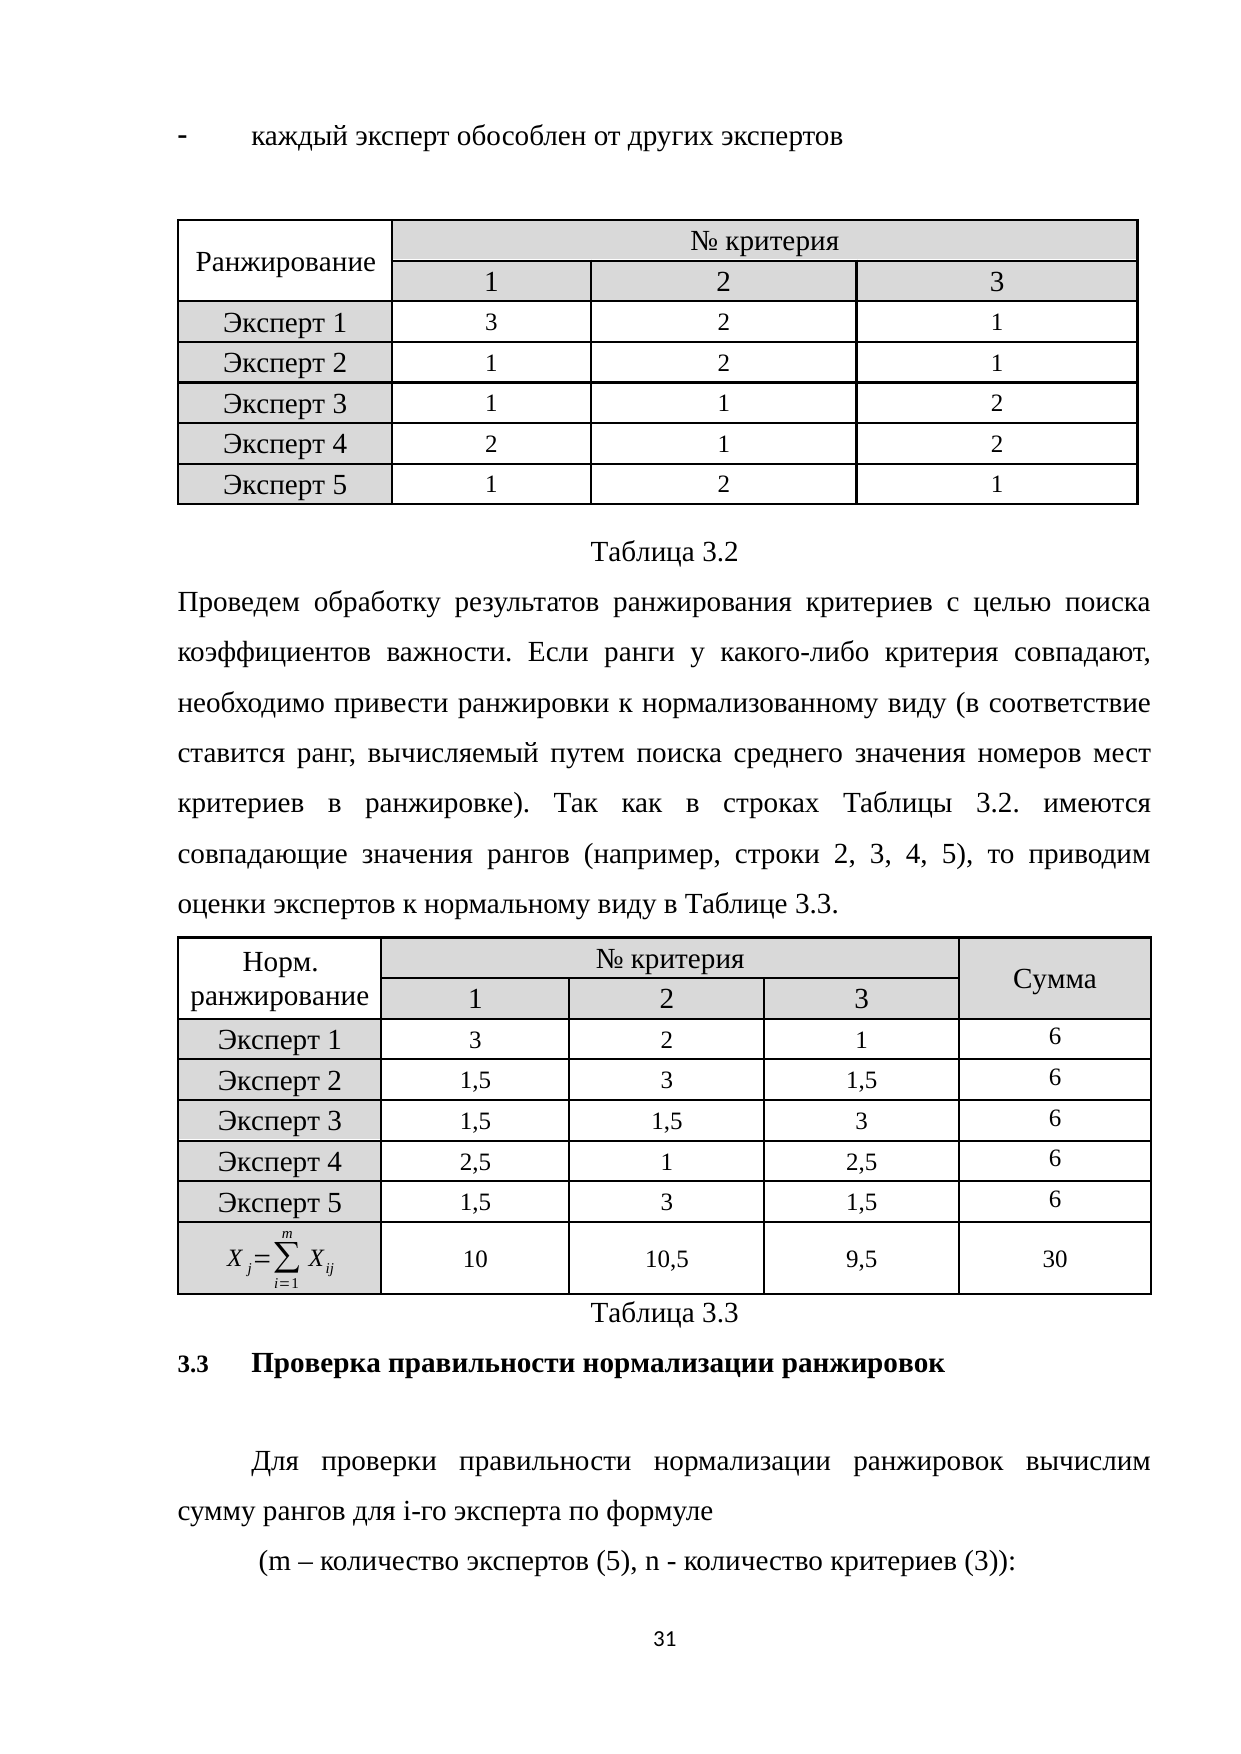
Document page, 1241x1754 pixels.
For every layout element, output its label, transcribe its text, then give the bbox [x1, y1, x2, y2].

table_cell 1 [858, 465, 1136, 503]
table_cell 3 [858, 262, 1136, 300]
table_cell 2 [592, 465, 855, 503]
table_cell 3 [382, 1020, 568, 1058]
table_cell 2 [858, 384, 1136, 422]
table_cell 9,5 [765, 1223, 958, 1293]
table_cell 2 [592, 262, 855, 300]
table_cell 1,5 [382, 1060, 568, 1099]
table_cell 1,5 [570, 1101, 763, 1139]
table_cell 2 [570, 979, 763, 1018]
table_header № критерия [382, 939, 958, 977]
list каждый эксперт обособлен от других экспертов [177, 118, 1152, 152]
table_cell 2 [858, 424, 1136, 463]
table_cell 1 [393, 343, 590, 381]
table_cell Эксперт 4 [179, 424, 391, 463]
subtitle Проверка правильности нормализации ранжировок [177, 1346, 1152, 1379]
table_cell 1,5 [765, 1182, 958, 1221]
table_cell 1 [382, 979, 568, 1018]
table_cell 2,5 [382, 1142, 568, 1180]
table_cell 1 [592, 424, 855, 463]
table_cell 6 [960, 1182, 1150, 1221]
table_cell Эксперт 5 [179, 1182, 380, 1221]
table_cell 2 [570, 1020, 763, 1058]
table_cell Эксперт 3 [179, 384, 391, 422]
table_header № критерия [393, 221, 1136, 259]
table_cell 2 [592, 343, 855, 381]
table_cell 30 [960, 1223, 1150, 1293]
table_cell 1 [592, 384, 855, 422]
table_cell 10,5 [570, 1223, 763, 1293]
table_cell 1 [570, 1142, 763, 1180]
table_cell 1 [393, 465, 590, 503]
table_cell Эксперт 1 [179, 302, 391, 341]
table_cell 6 [960, 1020, 1150, 1058]
table_cell 1,5 [765, 1060, 958, 1099]
table_cell 1 [765, 1020, 958, 1058]
table_cell 2,5 [765, 1142, 958, 1180]
table_header Сумма [960, 939, 1150, 1018]
table_cell 3 [570, 1182, 763, 1221]
text Таблица 3.3 [177, 1295, 1152, 1329]
table_cell Эксперт 2 [179, 343, 391, 381]
table_cell 3 [765, 979, 958, 1018]
table_cell 6 [960, 1142, 1150, 1180]
table_cell 10 [382, 1223, 568, 1293]
table_cell 3 [765, 1101, 958, 1139]
table_cell 6 [960, 1060, 1150, 1099]
table_cell Эксперт 1 [179, 1020, 380, 1058]
table_cell 1 [858, 343, 1136, 381]
table_cell 3 [570, 1060, 763, 1099]
table_cell Эксперт 4 [179, 1142, 380, 1180]
table_cell 3 [393, 302, 590, 341]
table_cell Эксперт 2 [179, 1060, 380, 1099]
table_cell 1 [393, 384, 590, 422]
table_cell 1 [858, 302, 1136, 341]
table_cell Эксперт 5 [179, 465, 391, 503]
text Для проверки правильности нормализации ранжировок вычислим сумму рангов для i-го эксперта по формуле [177, 1443, 1152, 1527]
table_cell 1,5 [382, 1182, 568, 1221]
table_header Ранжирование [179, 221, 391, 300]
text Таблица 3.2 [177, 505, 1152, 568]
text (m – количество экспертов (5), n - количество критериев (3)): [177, 1543, 1152, 1577]
text Проведем обработку результатов ранжирования критериев с целью поиска коэффициентов важности. Если ранги у какого-либо критерия совпадают, необходимо привести ранжировки к нормализованному виду (в соответствие ставится ранг, вычисляемый путем поиска среднего значения номеров мест критериев в ранжировке). Так как в строках Таблицы 3.2. имеются совпадающие значения рангов (например, строки 2, 3, 4, 5), то приводим оценки экспертов к нормальному виду в Таблице 3.3. [177, 584, 1152, 920]
table_header Норм. ранжирование [179, 939, 380, 1018]
table_cell 1,5 [382, 1101, 568, 1139]
table_cell 6 [960, 1101, 1150, 1139]
table_cell 2 [393, 424, 590, 463]
table_cell [179, 1223, 380, 1293]
table_cell 1 [393, 262, 590, 300]
table_cell Эксперт 3 [179, 1101, 380, 1139]
table_cell 2 [592, 302, 855, 341]
